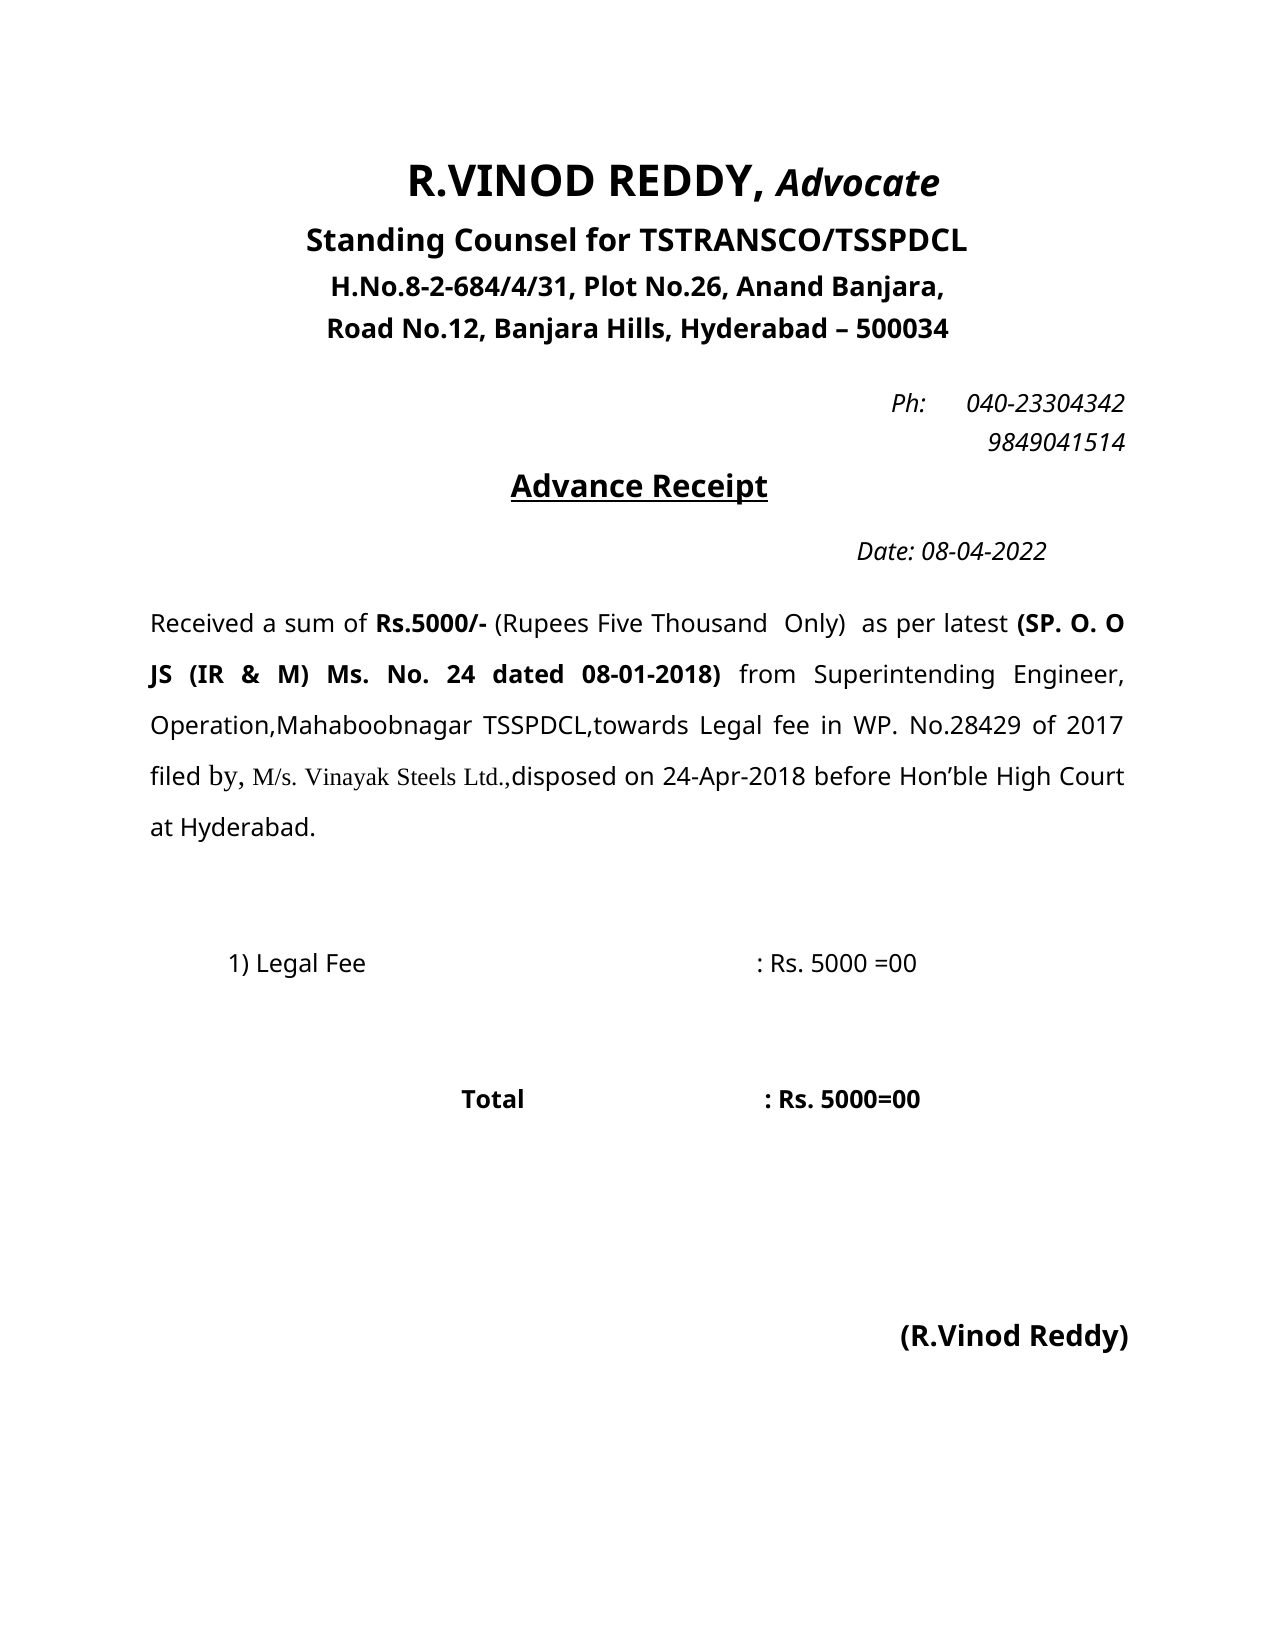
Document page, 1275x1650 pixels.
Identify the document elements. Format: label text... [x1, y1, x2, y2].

text 1) Legal Fee : Rs. 5000 =00 [227, 946, 1010, 980]
text Standing Counsel for TSTRANSCO/TSSPDCL [227, 218, 1047, 261]
text R.VINOD REDDY, Advocate [227, 150, 1047, 209]
text Date: 08-04-2022 [227, 533, 1047, 567]
text Road No.12, Banjara Hills, Hyderabad – 500034 [150, 310, 1125, 347]
text Advance Receipt [150, 463, 1128, 506]
text H.No.8-2-684/4/31, Plot No.26, Anand Banjara, [150, 267, 1125, 304]
text Ph: 040-23304342 [150, 385, 1125, 419]
text Received a sum of Rs.5000/- (Rupees Five Thousand Only) as per latest (SP. O. O JS (IR & M) Ms. No. 24 dated 08-01-2018) from Superintending Engineer, Operation,Mahaboobnagar TSSPDCL,towards Legal fee in WP. No.28429 of 2017 filed by, M/s. Vinayak Steels Ltd.,disposed on 24-Apr-2018 before Hon’ble High Court at Hyderabad. [150, 605, 1125, 844]
text 9849041514 [150, 424, 1125, 458]
text Total : Rs. 5000=00 [227, 1082, 1010, 1116]
text (R.Vinod Reddy) [677, 1315, 1128, 1355]
